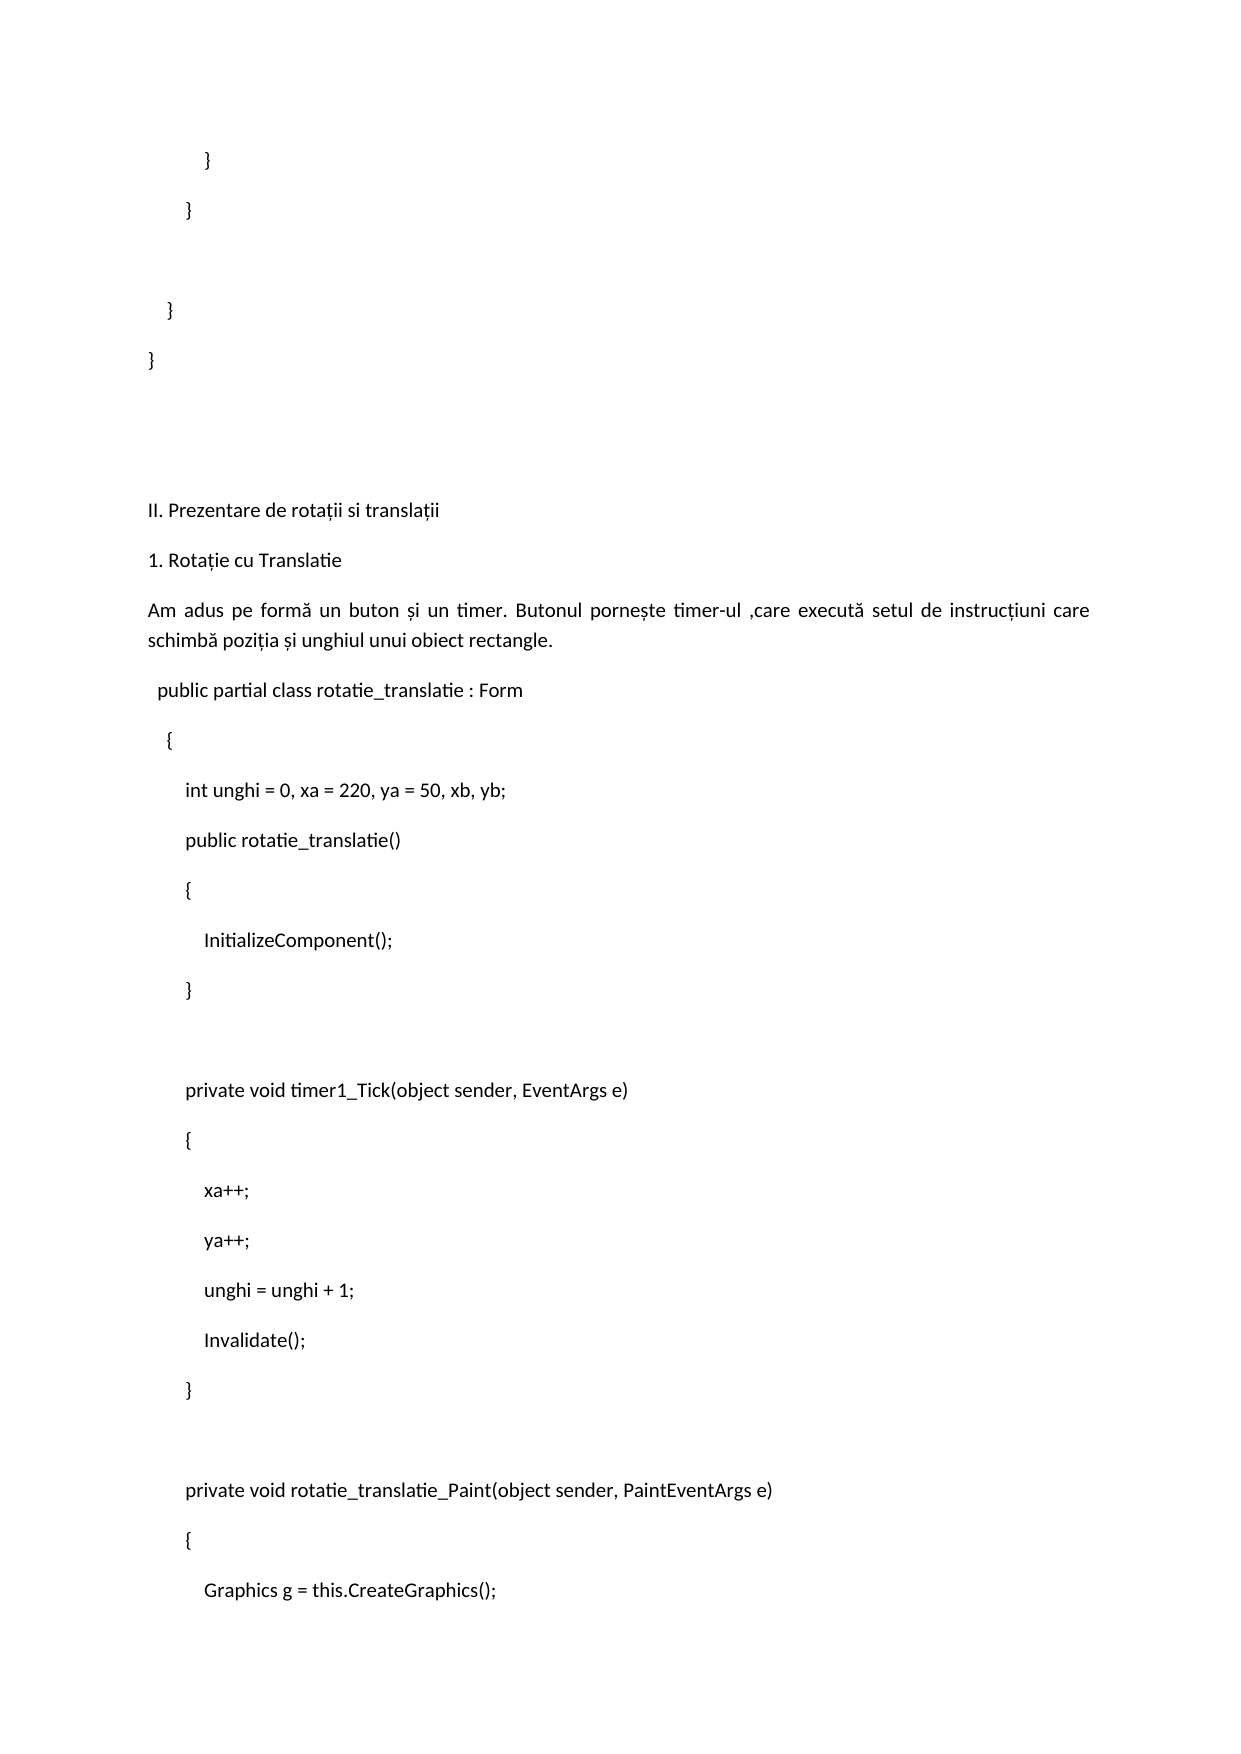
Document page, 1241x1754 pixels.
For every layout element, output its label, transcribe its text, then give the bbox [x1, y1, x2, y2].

text Invalidate(); [148, 1327, 1093, 1352]
text Graphics g = this.CreateGraphics(); [148, 1577, 1093, 1602]
text { [148, 727, 1093, 752]
text InitializeComponent(); [148, 927, 1093, 952]
text 1. Rotație cu Translatie [148, 548, 1093, 573]
text xa++; [148, 1177, 1093, 1202]
text unghi = unghi + 1; [148, 1277, 1093, 1302]
text public partial class rotatie_translatie : Form [148, 677, 1093, 702]
text public rotatie_translatie() [148, 827, 1093, 852]
text } [148, 298, 1093, 323]
text ya++; [148, 1227, 1093, 1252]
text } [148, 977, 1093, 1002]
text { [148, 1127, 1093, 1152]
text } [148, 348, 1093, 373]
text } [148, 1377, 1093, 1402]
text { [148, 1527, 1093, 1552]
text private void timer1_Tick(object sender, EventArgs e) [148, 1077, 1093, 1102]
text private void rotatie_translatie_Paint(object sender, PaintEventArgs e) [148, 1477, 1093, 1502]
text { [148, 877, 1093, 902]
text Am adus pe formă un buton și un timer. Butonul pornește timer-ul ,care execută setul de instrucțiuni care schimbă poziția și unghiul unui obiect rectangle. [148, 598, 1093, 652]
text II. Prezentare de rotații si translații [148, 498, 1093, 523]
text } [148, 198, 1093, 223]
text } [148, 148, 1093, 173]
text int unghi = 0, xa = 220, ya = 50, xb, yb; [148, 777, 1093, 802]
